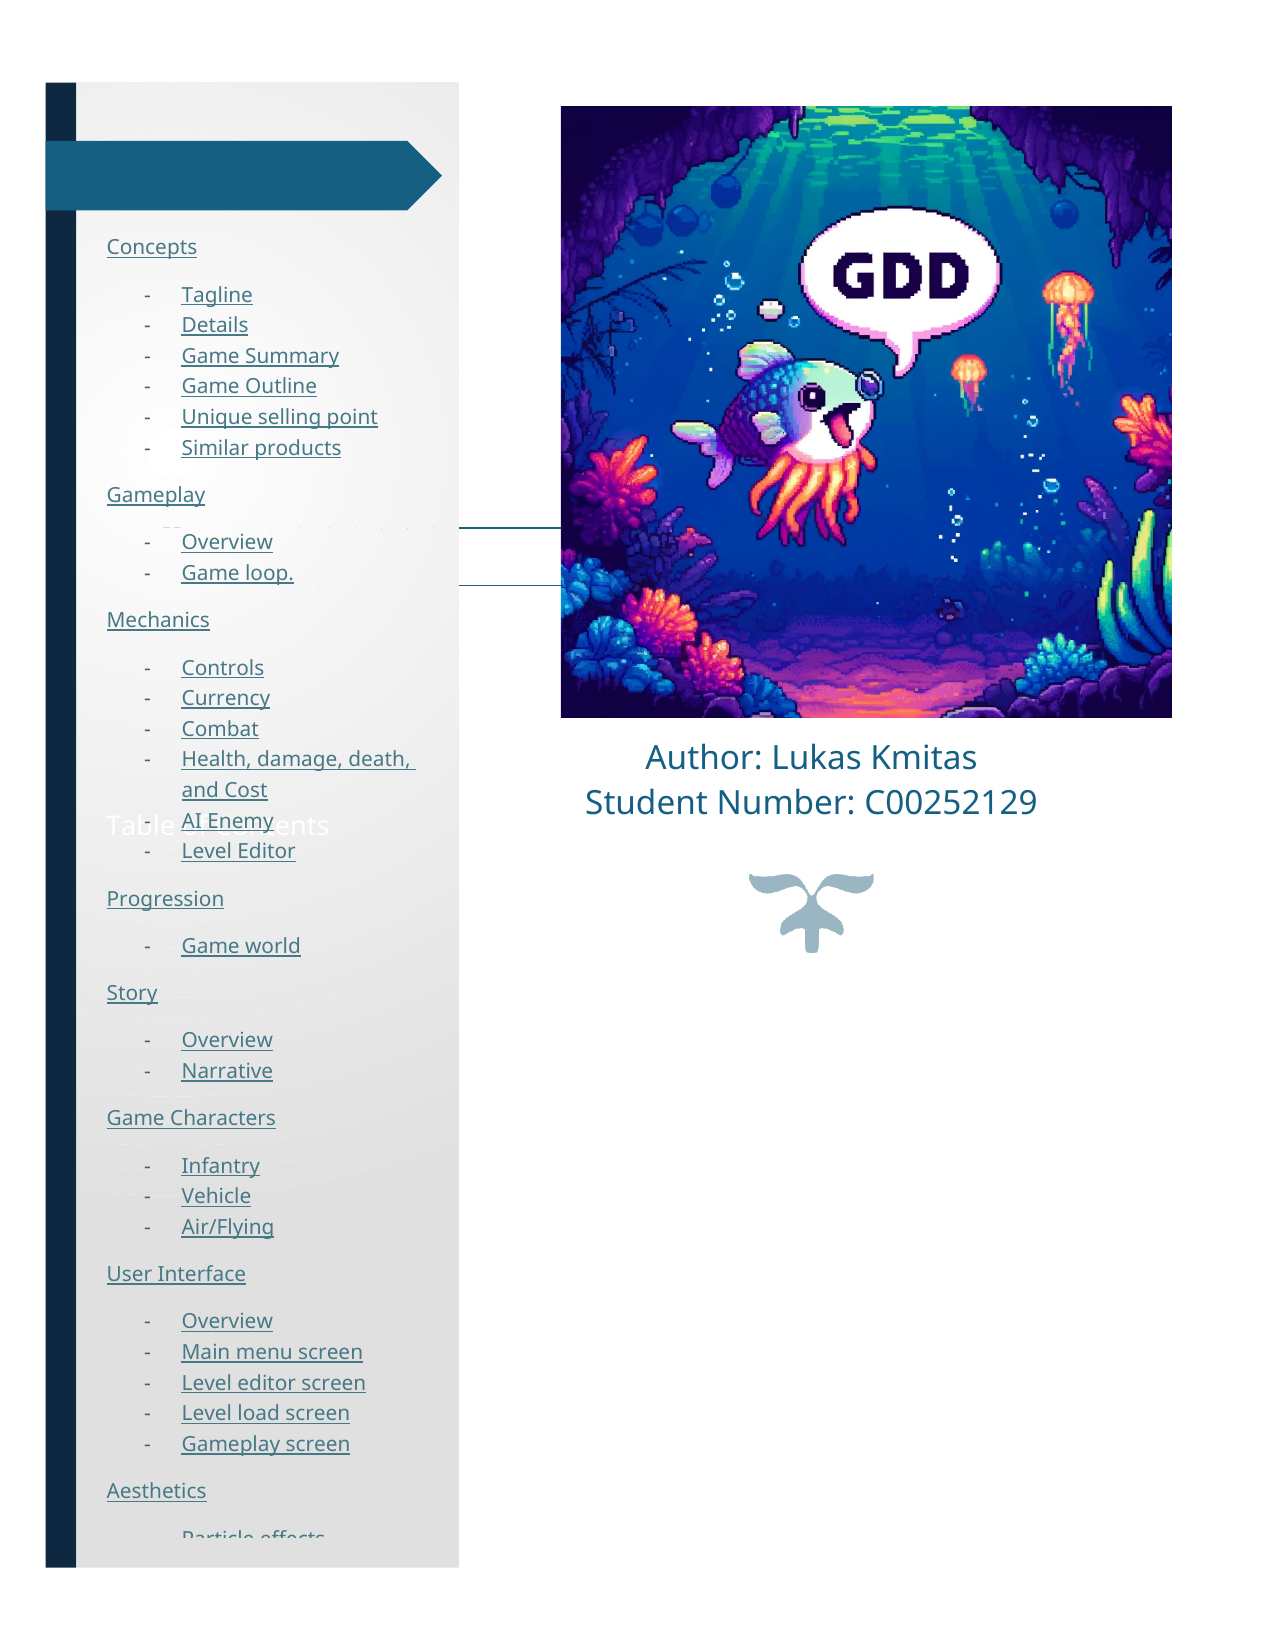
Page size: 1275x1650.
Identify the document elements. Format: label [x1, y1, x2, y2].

picture [560, 106, 1172, 718]
